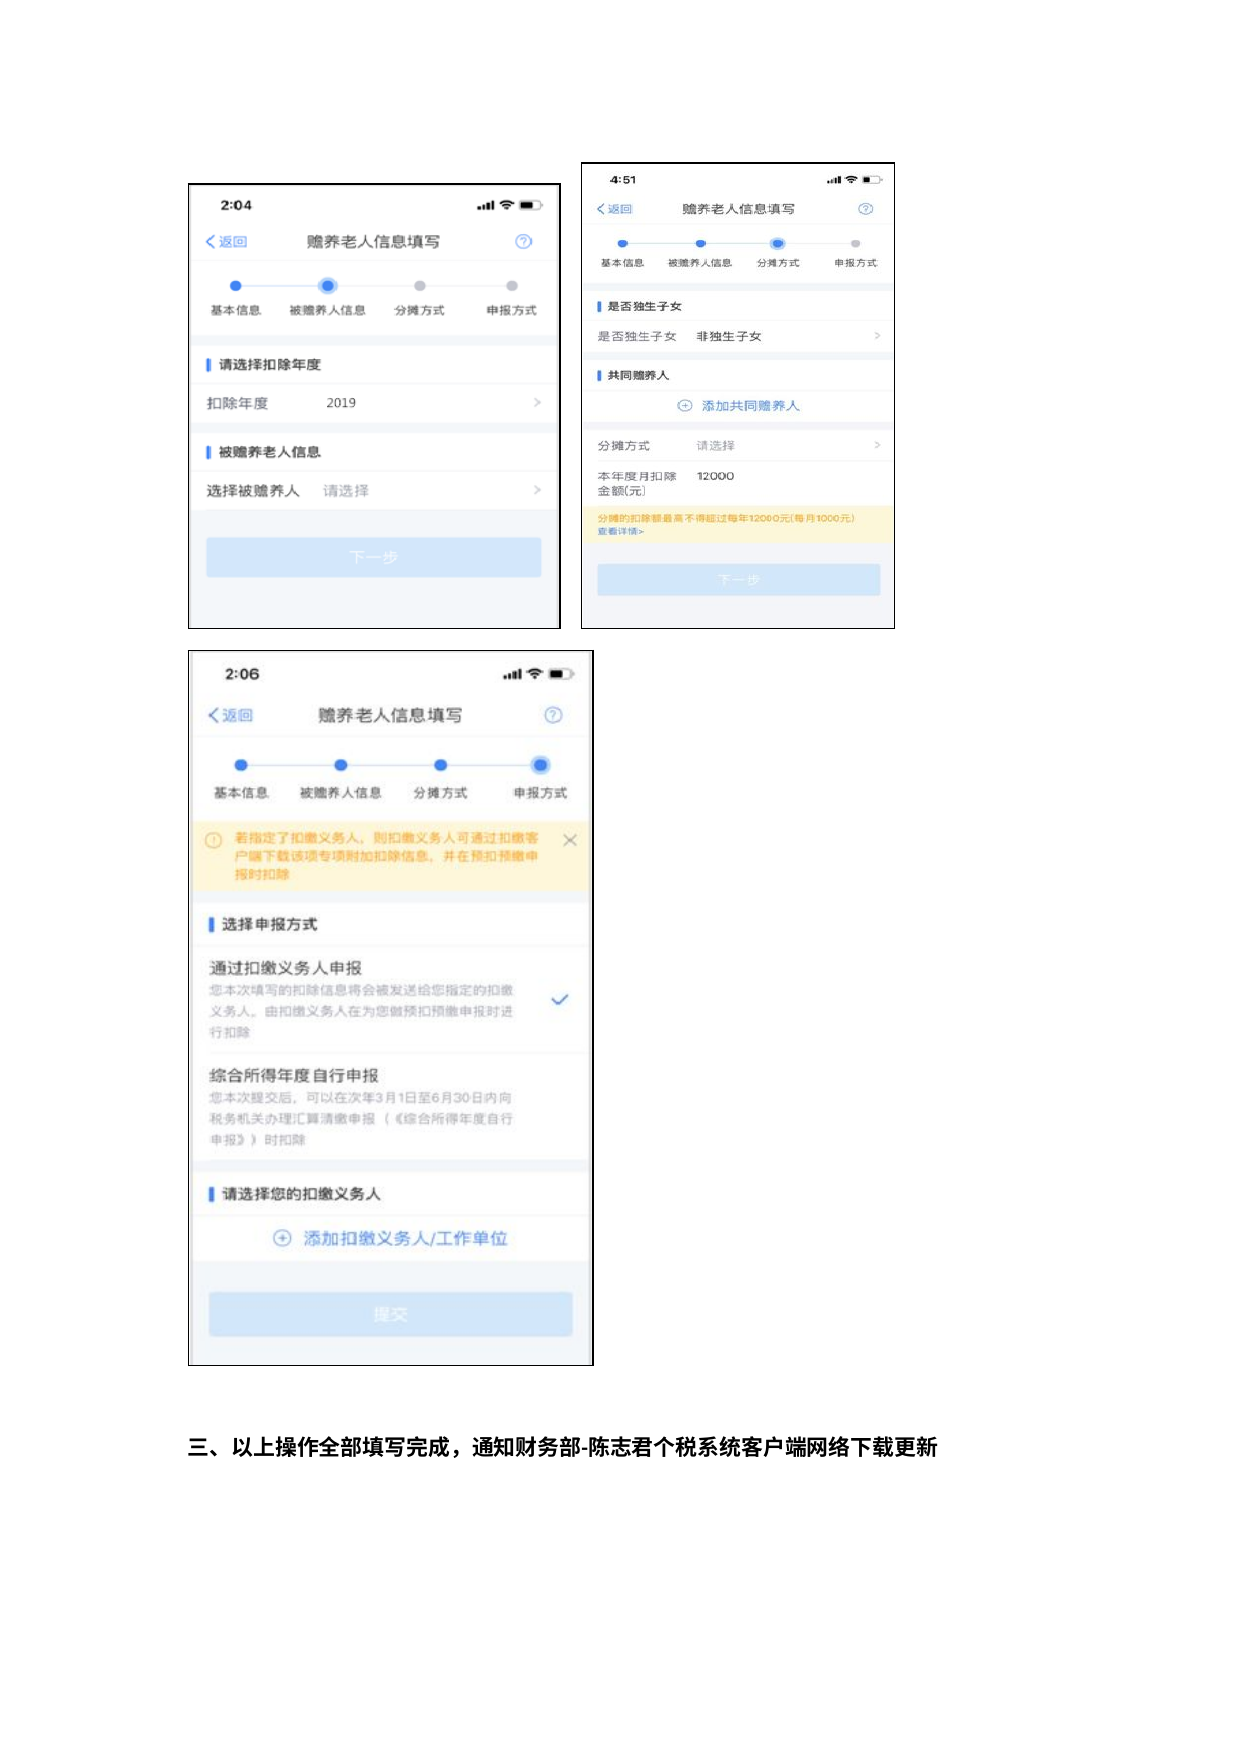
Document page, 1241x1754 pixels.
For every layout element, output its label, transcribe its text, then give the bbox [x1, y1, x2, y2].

picture [189, 185, 559, 628]
picture [189, 651, 592, 1365]
picture [582, 164, 894, 628]
text 三、以上操作全部填写完成，通知财务部-陈志君个税系统客户端网络下载更新 [187, 1429, 1053, 1462]
